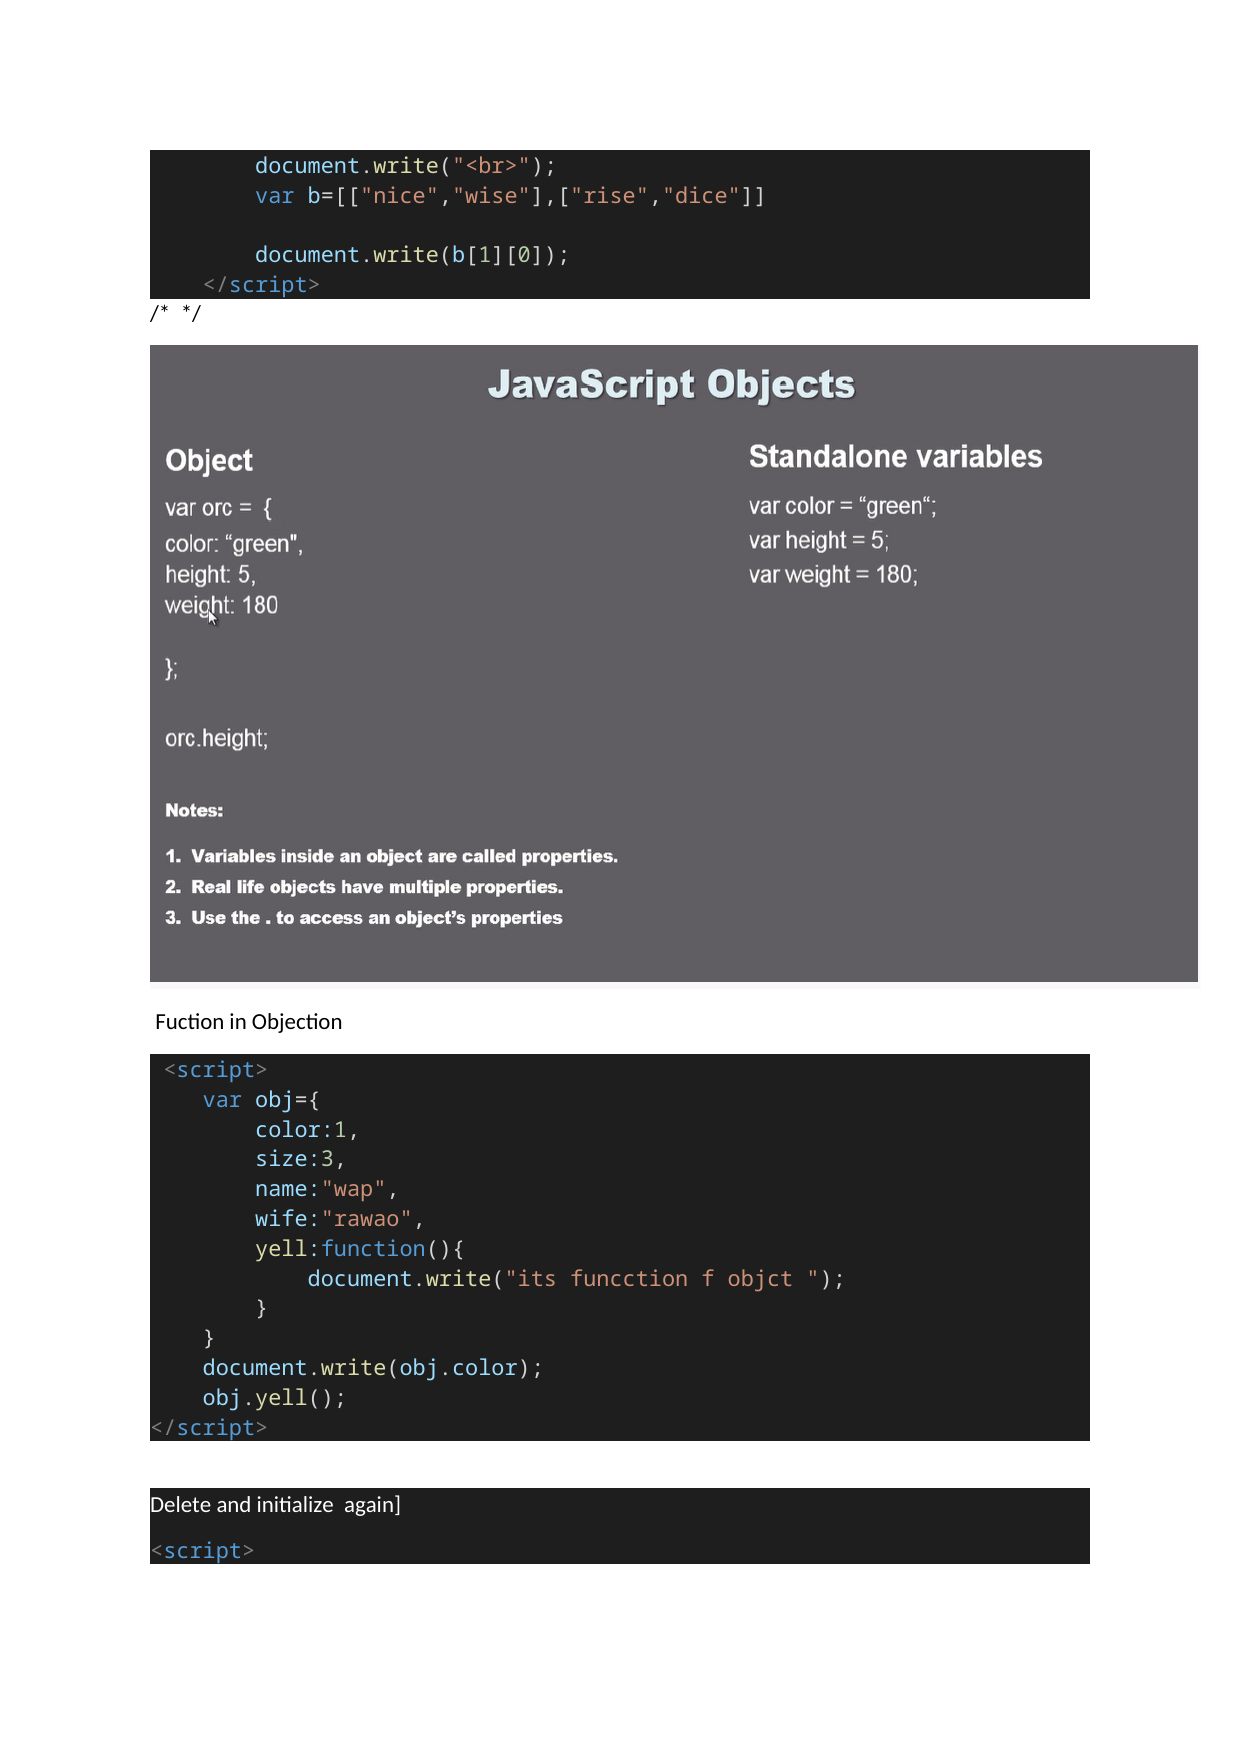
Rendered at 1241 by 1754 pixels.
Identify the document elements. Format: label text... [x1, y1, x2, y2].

text } [150, 1292, 1090, 1322]
text Fuction in Objection [150, 1007, 1090, 1035]
text </script> [150, 1412, 1090, 1441]
text wife:"rawao", [150, 1203, 1090, 1233]
text Delete and initialize again] [150, 1488, 1090, 1518]
text obj.yell(); [150, 1382, 1090, 1412]
text } [150, 1322, 1090, 1352]
text document.write(b[1][0]); [150, 239, 1090, 269]
text var obj={ [150, 1084, 1090, 1114]
picture [150, 345, 1201, 989]
text var b=[["nice","wise"],["rise","dice"]] [150, 180, 1090, 209]
text document.write("<br>"); [150, 150, 1090, 180]
text size:3, [150, 1143, 1090, 1173]
text yell:function(){ [150, 1233, 1090, 1263]
text </script> [150, 269, 1090, 299]
text color:1, [150, 1114, 1090, 1143]
text <script> [150, 1534, 1090, 1564]
text name:"wap", [150, 1173, 1090, 1203]
text /* */ [150, 299, 1090, 327]
text <script> [150, 1054, 1090, 1084]
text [150, 1263, 1090, 1292]
text document.write(obj.color); [150, 1352, 1090, 1382]
